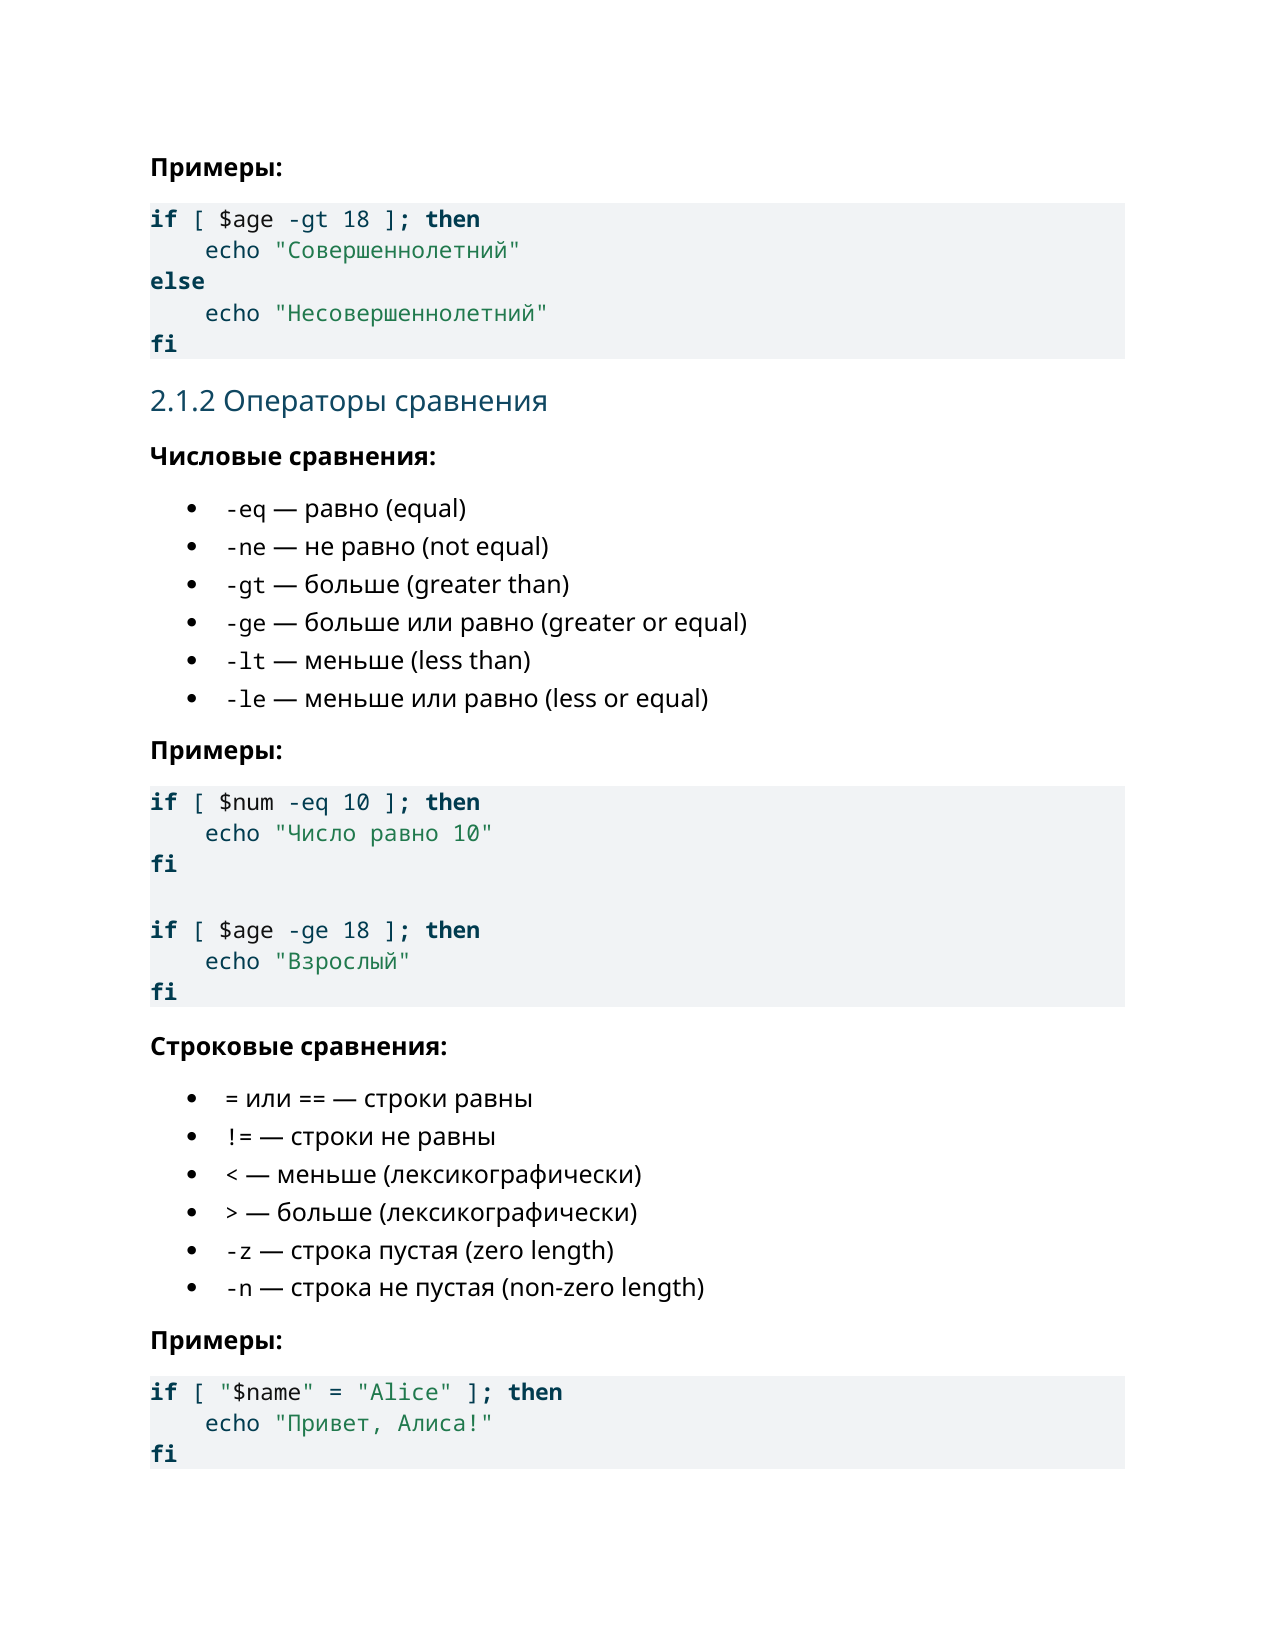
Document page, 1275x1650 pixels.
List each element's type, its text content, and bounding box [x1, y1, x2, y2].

text if [ $num -eq 10 ]; then echo "Число равно 10" fi if [ $age -ge 18 ]; then echo "Взрослый" fi [150, 786, 1125, 1007]
list = или == — строки равны [187, 1081, 1125, 1115]
list -le — меньше или равно (less or equal) [187, 680, 1125, 714]
text Примеры: [150, 150, 1125, 184]
list -ne — не равно (not equal) [187, 529, 1125, 563]
text Числовые сравнения: [150, 438, 1125, 472]
list -n — строка не пустая (non-zero length) [187, 1270, 1125, 1304]
text Примеры: [150, 733, 1125, 767]
list -gt — больше (greater than) [187, 567, 1125, 601]
text if [ $age -gt 18 ]; then echo "Совершеннолетний" else echo "Несовершеннолетний" fi [177, 203, 1125, 359]
list != — строки не равны [187, 1119, 1125, 1153]
list < — меньше (лексикографически) [187, 1157, 1125, 1191]
list > — больше (лексикографически) [187, 1194, 1125, 1228]
list -z — строка пустая (zero length) [187, 1232, 1125, 1266]
text Строковые сравнения: [150, 1028, 1125, 1062]
subtitle 2.1.2 Операторы сравнения [150, 380, 1125, 419]
list -ge — больше или равно (greater or equal) [187, 604, 1125, 639]
list -eq — равно (equal) [187, 491, 1125, 525]
list -lt — меньше (less than) [187, 642, 1125, 676]
text Примеры: [150, 1323, 1125, 1357]
